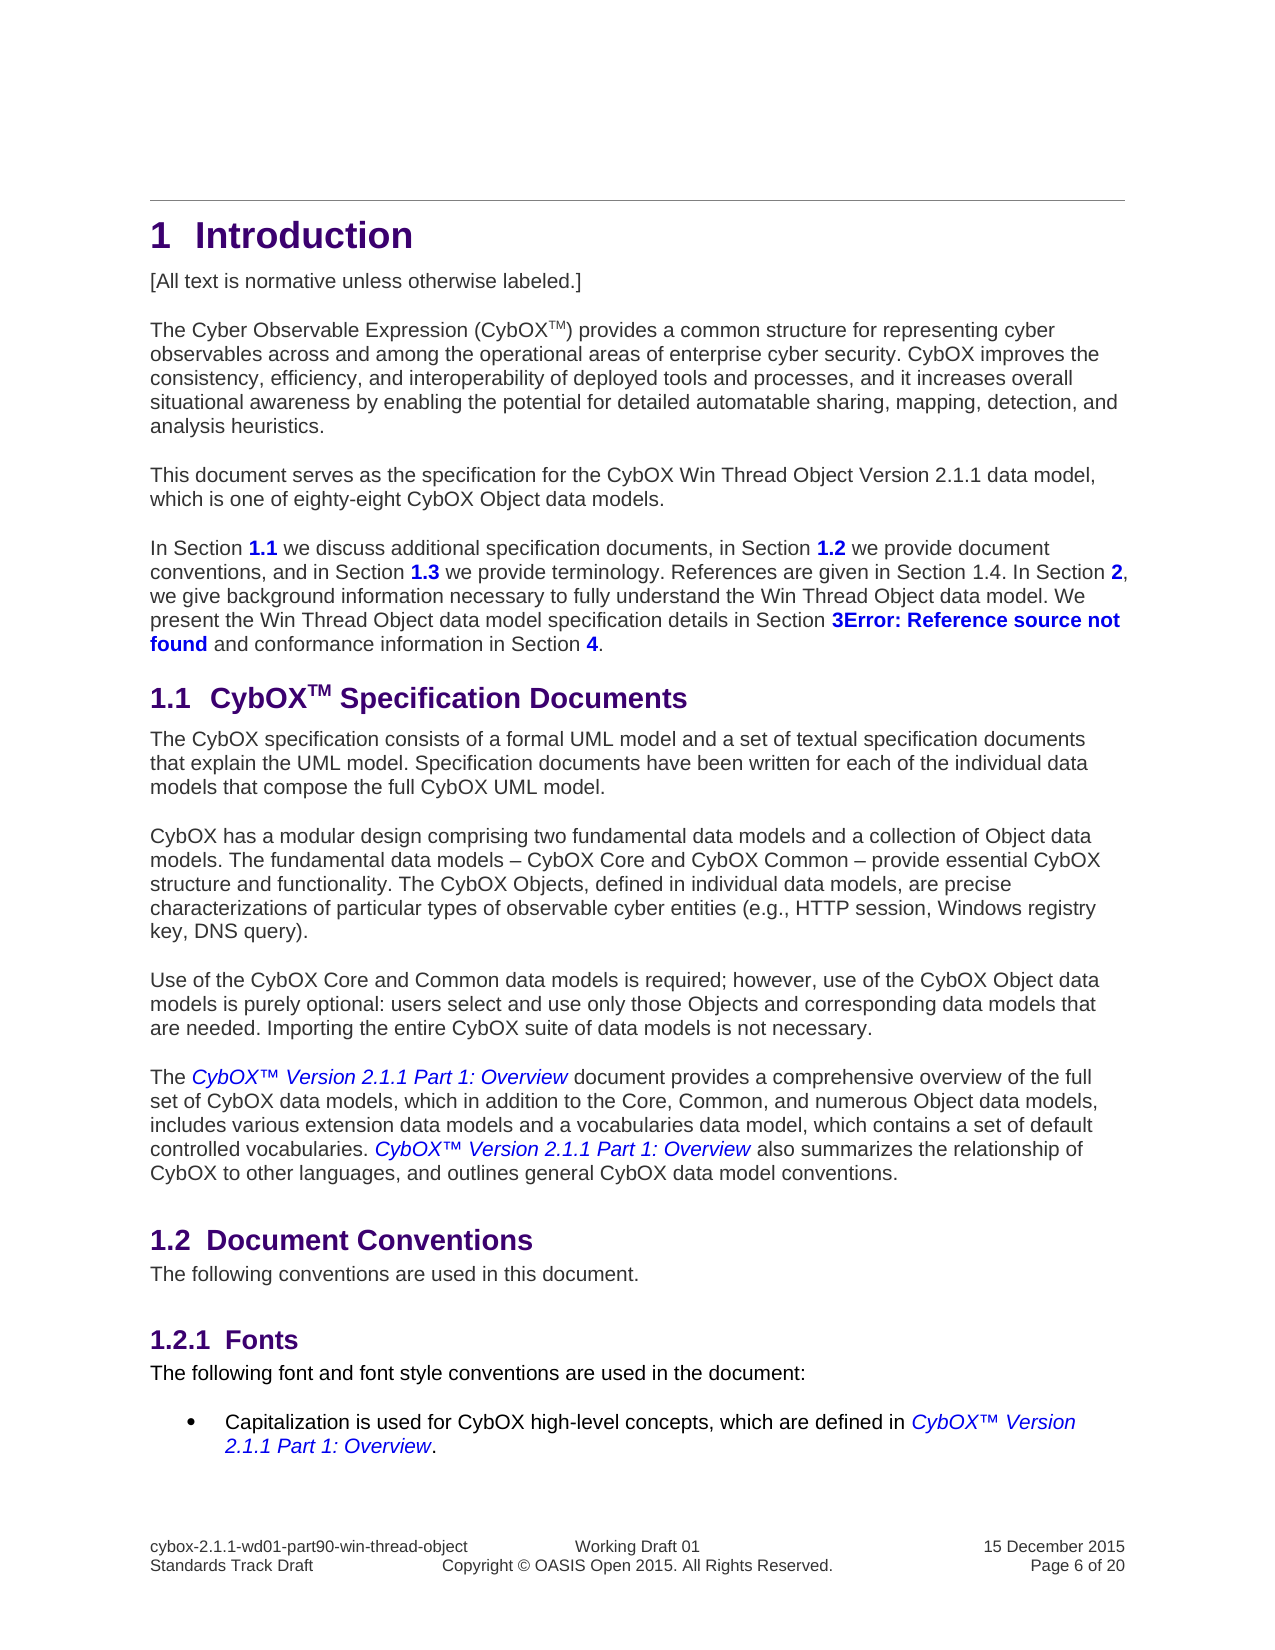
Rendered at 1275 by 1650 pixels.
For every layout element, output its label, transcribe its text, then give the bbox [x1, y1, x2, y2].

text Use of the CybOX Core and Common data models is required; however, use of the CybOX Object data models is purely optional: users select and use only those Objects and corresponding data models that are needed. Importing the entire CybOX suite of data models is not necessary. [150, 968, 1125, 1040]
subtitle CybOXTM Specification Documents [150, 681, 1125, 714]
subtitle Fonts [150, 1324, 1125, 1355]
text [All text is normative unless otherwise labeled.] [150, 269, 1153, 293]
text The CybOX specification consists of a formal UML model and a set of textual specification documents that explain the UML model. Specification documents have been written for each of the individual data models that compose the full CybOX UML model. [150, 727, 1125, 798]
list Capitalization is used for CybOX high-level concepts, which are defined in CybOX™ Version 2.1.1 Part 1: Overview. [187, 1410, 1125, 1458]
text CybOX has a modular design comprising two fundamental data models and a collection of Object data models. The fundamental data models – CybOX Core and CybOX Common – provide essential CybOX structure and functionality. The CybOX Objects, defined in individual data models, are precise characterizations of particular types of observable cyber entities (e.g., HTTP session, Windows registry key, DNS query). [150, 823, 1125, 943]
subtitle Document Conventions [150, 1222, 1125, 1256]
text The following conventions are used in this document. [150, 1262, 1125, 1286]
subtitle Introduction [150, 201, 1125, 257]
text The CybOX™ Version 2.1.1 Part 1: Overview document provides a comprehensive overview of the full set of CybOX data models, which in addition to the Core, Common, and numerous Object data models, includes various extension data models and a vocabularies data model, which contains a set of default controlled vocabularies. CybOX™ Version 2.1.1 Part 1: Overview also summarizes the relationship of CybOX to other languages, and outlines general CybOX data model conventions. [150, 1065, 1125, 1185]
text This document serves as the specification for the CybOX Win Thread Object Version 2.1.1 data model, which is one of eighty-eight CybOX Object data models. [150, 463, 1153, 511]
text The Cyber Observable Expression (CybOXTM) provides a common structure for representing cyber observables across and among the operational areas of enterprise cyber security. CybOX improves the consistency, efficiency, and interoperability of deployed tools and processes, and it increases overall situational awareness by enabling the potential for detailed automatable sharing, mapping, detection, and analysis heuristics. [150, 318, 1153, 438]
text The following font and font style conventions are used in the document: [150, 1361, 1125, 1385]
